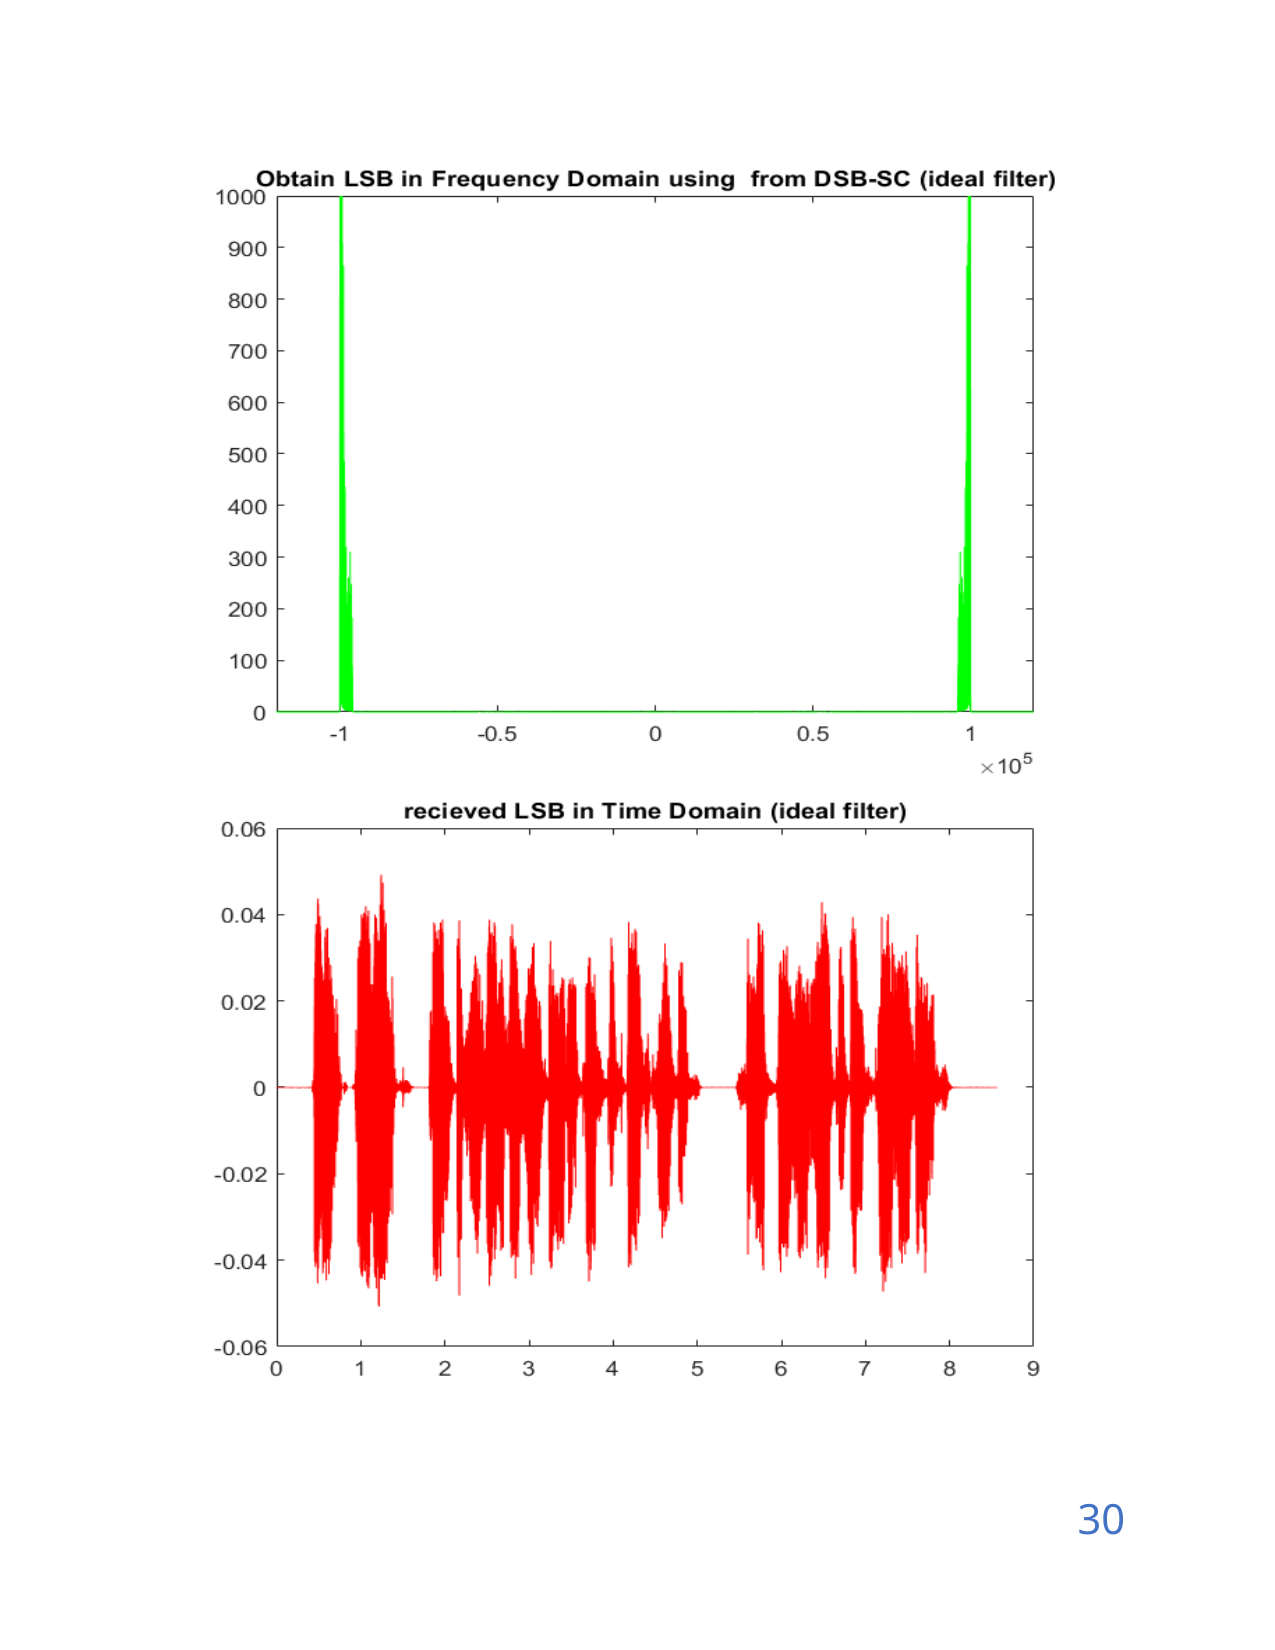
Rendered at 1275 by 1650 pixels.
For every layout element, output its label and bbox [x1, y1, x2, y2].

picture [150, 150, 1125, 1417]
